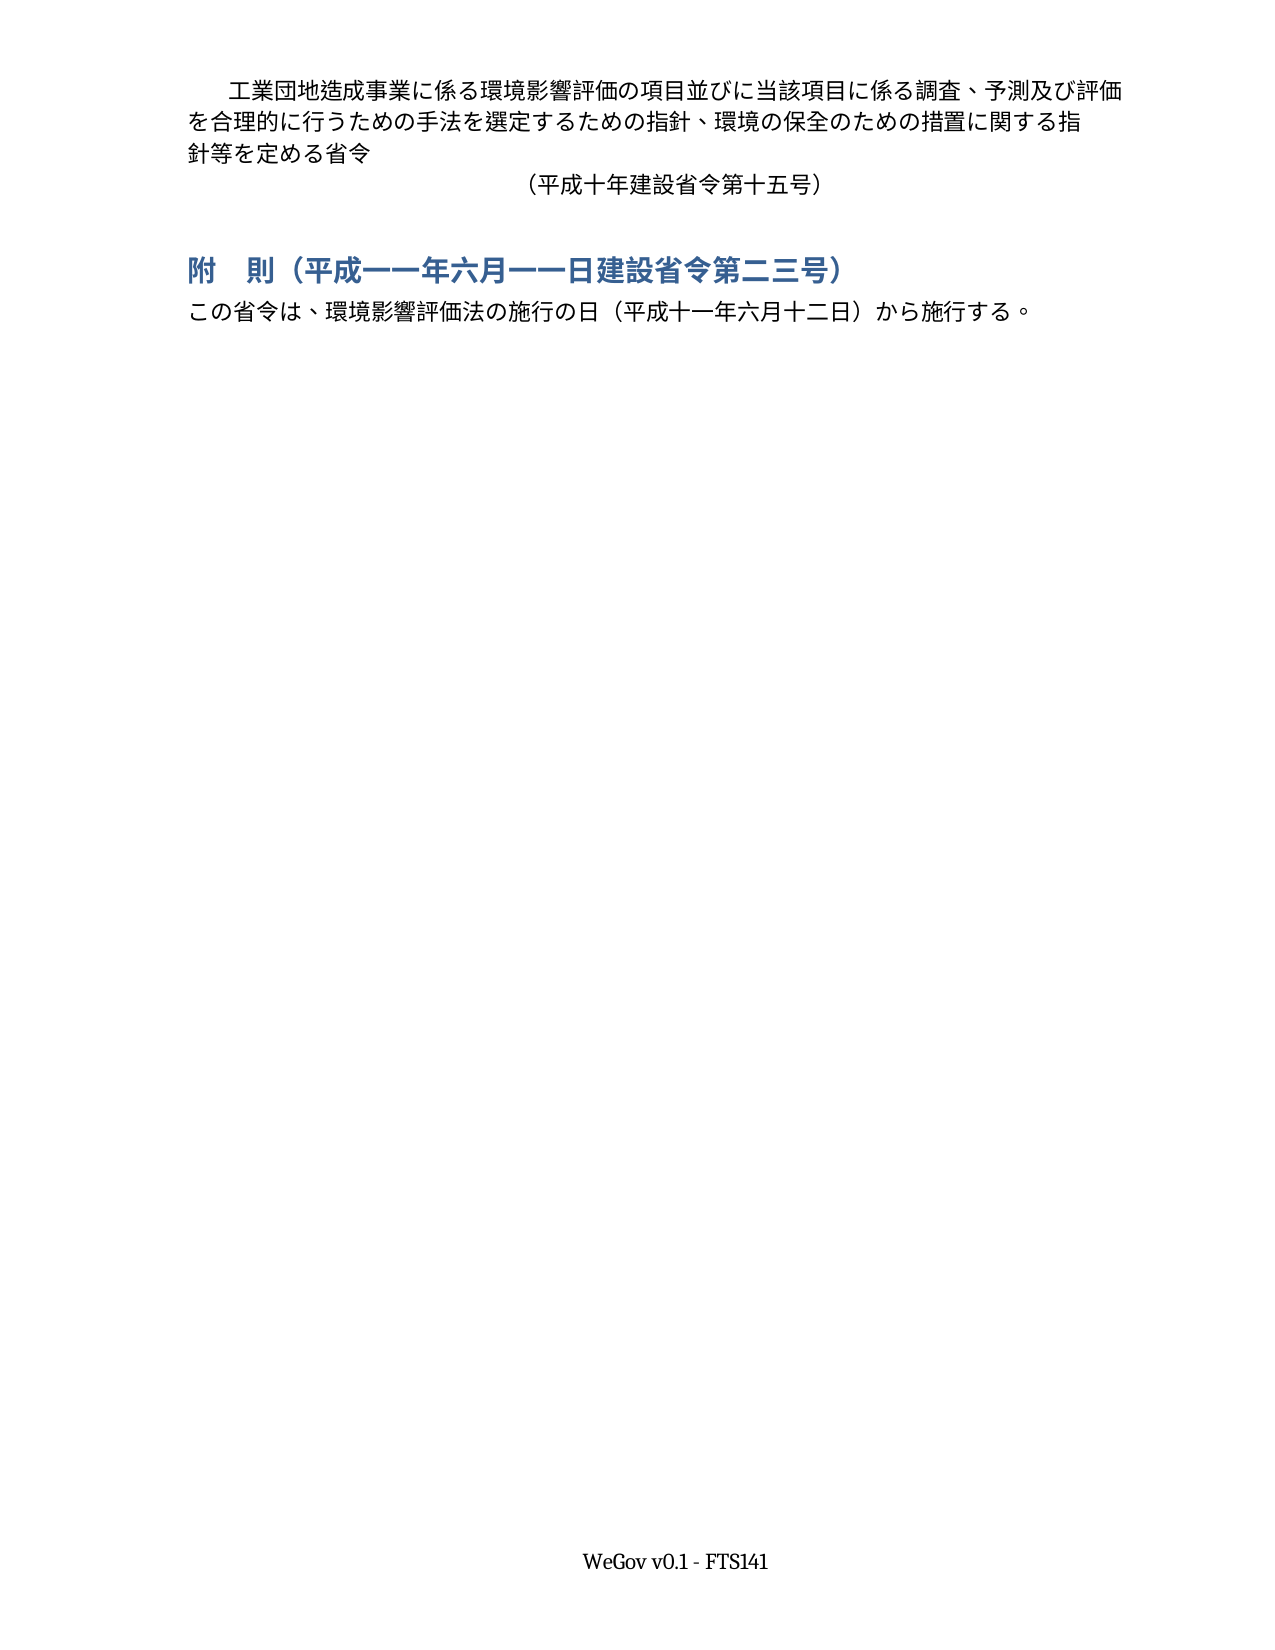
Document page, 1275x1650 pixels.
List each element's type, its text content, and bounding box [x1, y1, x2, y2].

text この省令は、環境影響評価法の施行の日（平成十一年六月十二日）から施行する。 [187, 296, 1087, 327]
subtitle 附 則（平成一一年六月一一日建設省令第二三号） [187, 250, 1087, 290]
